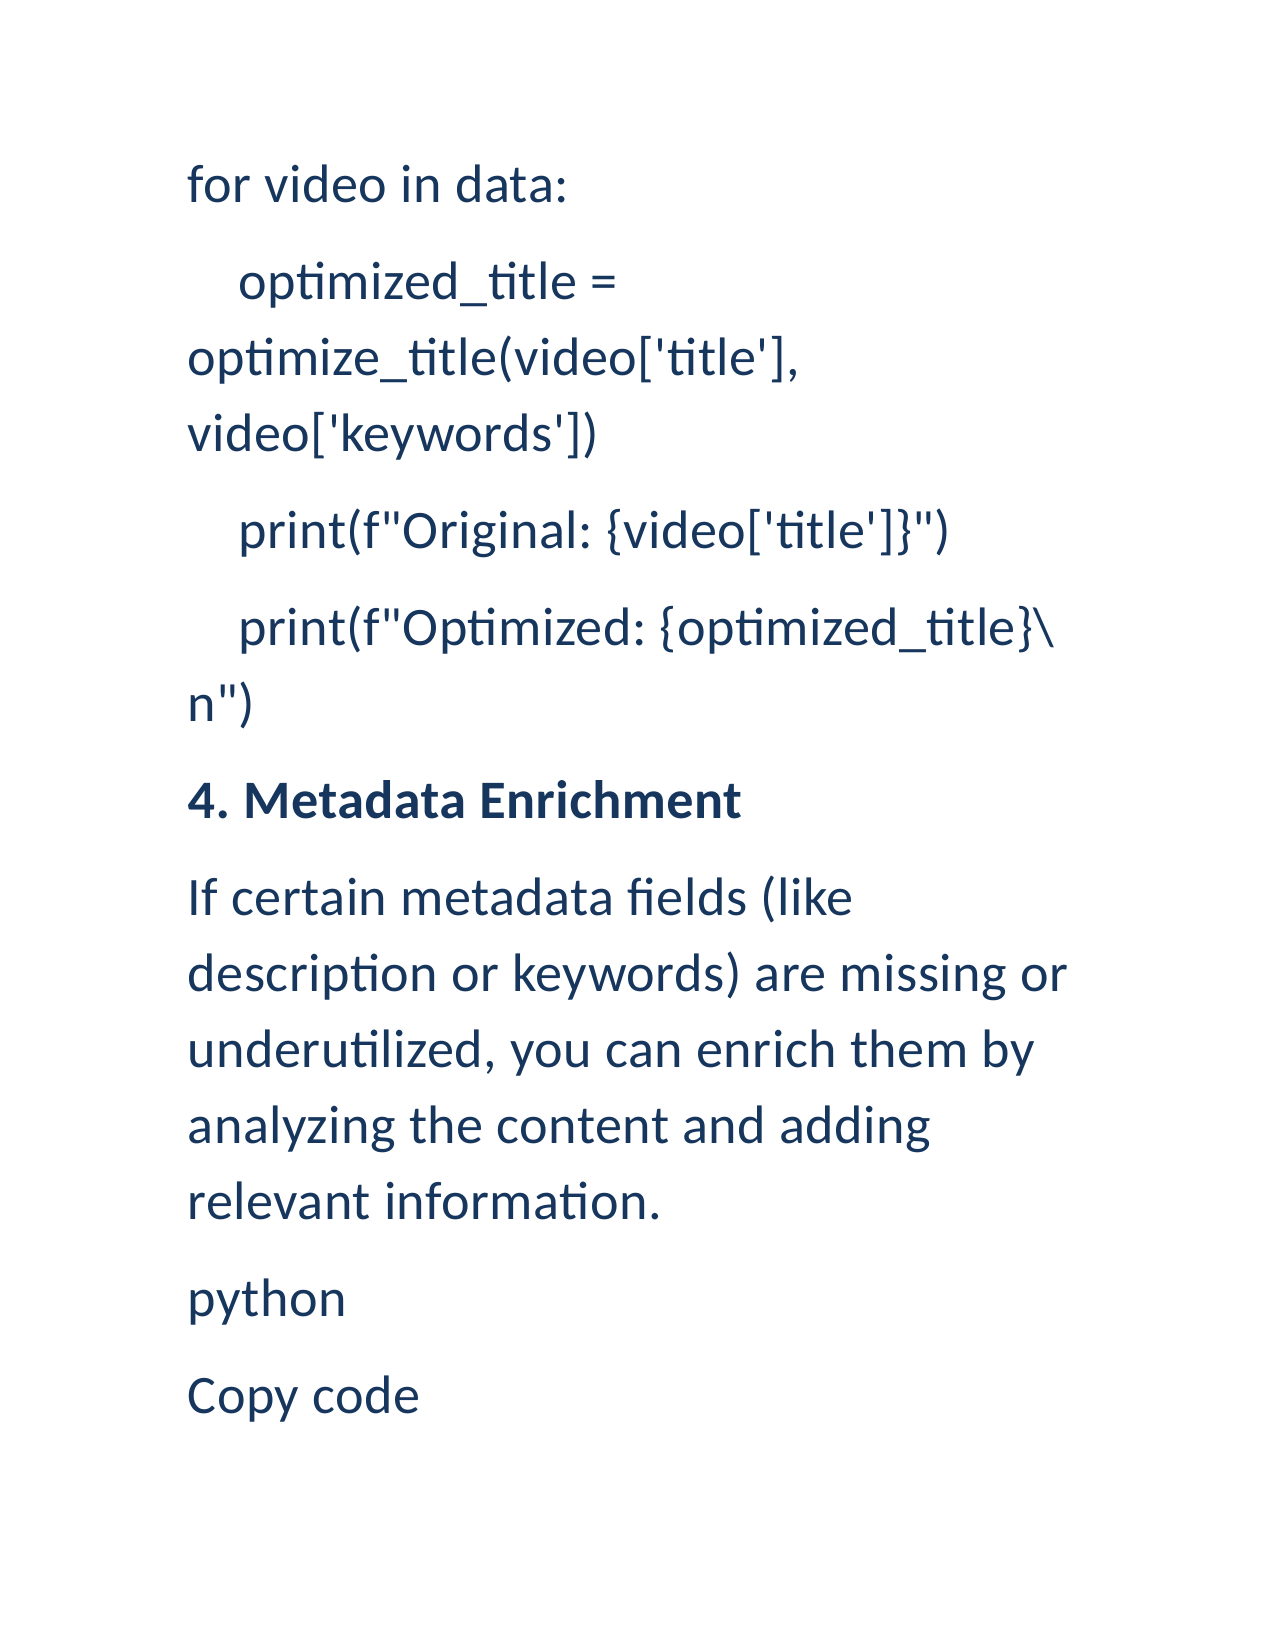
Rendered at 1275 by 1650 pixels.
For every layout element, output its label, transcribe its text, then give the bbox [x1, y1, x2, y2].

text for video in data: [187, 150, 1087, 216]
text print(f"Optimized: {optimized_title}\n") [187, 593, 1087, 735]
text 4. Metadata Enrichment [187, 766, 1087, 832]
text If certain metadata fields (like description or keywords) are missing or underutilized, you can enrich them by analyzing the content and adding relevant information. [187, 862, 1087, 1233]
text Copy code [187, 1360, 1087, 1427]
text print(f"Original: {video['title']}") [187, 496, 1087, 562]
text python [187, 1263, 1087, 1330]
text optimized_title = optimize_title(video['title'], video['keywords']) [187, 247, 1087, 465]
